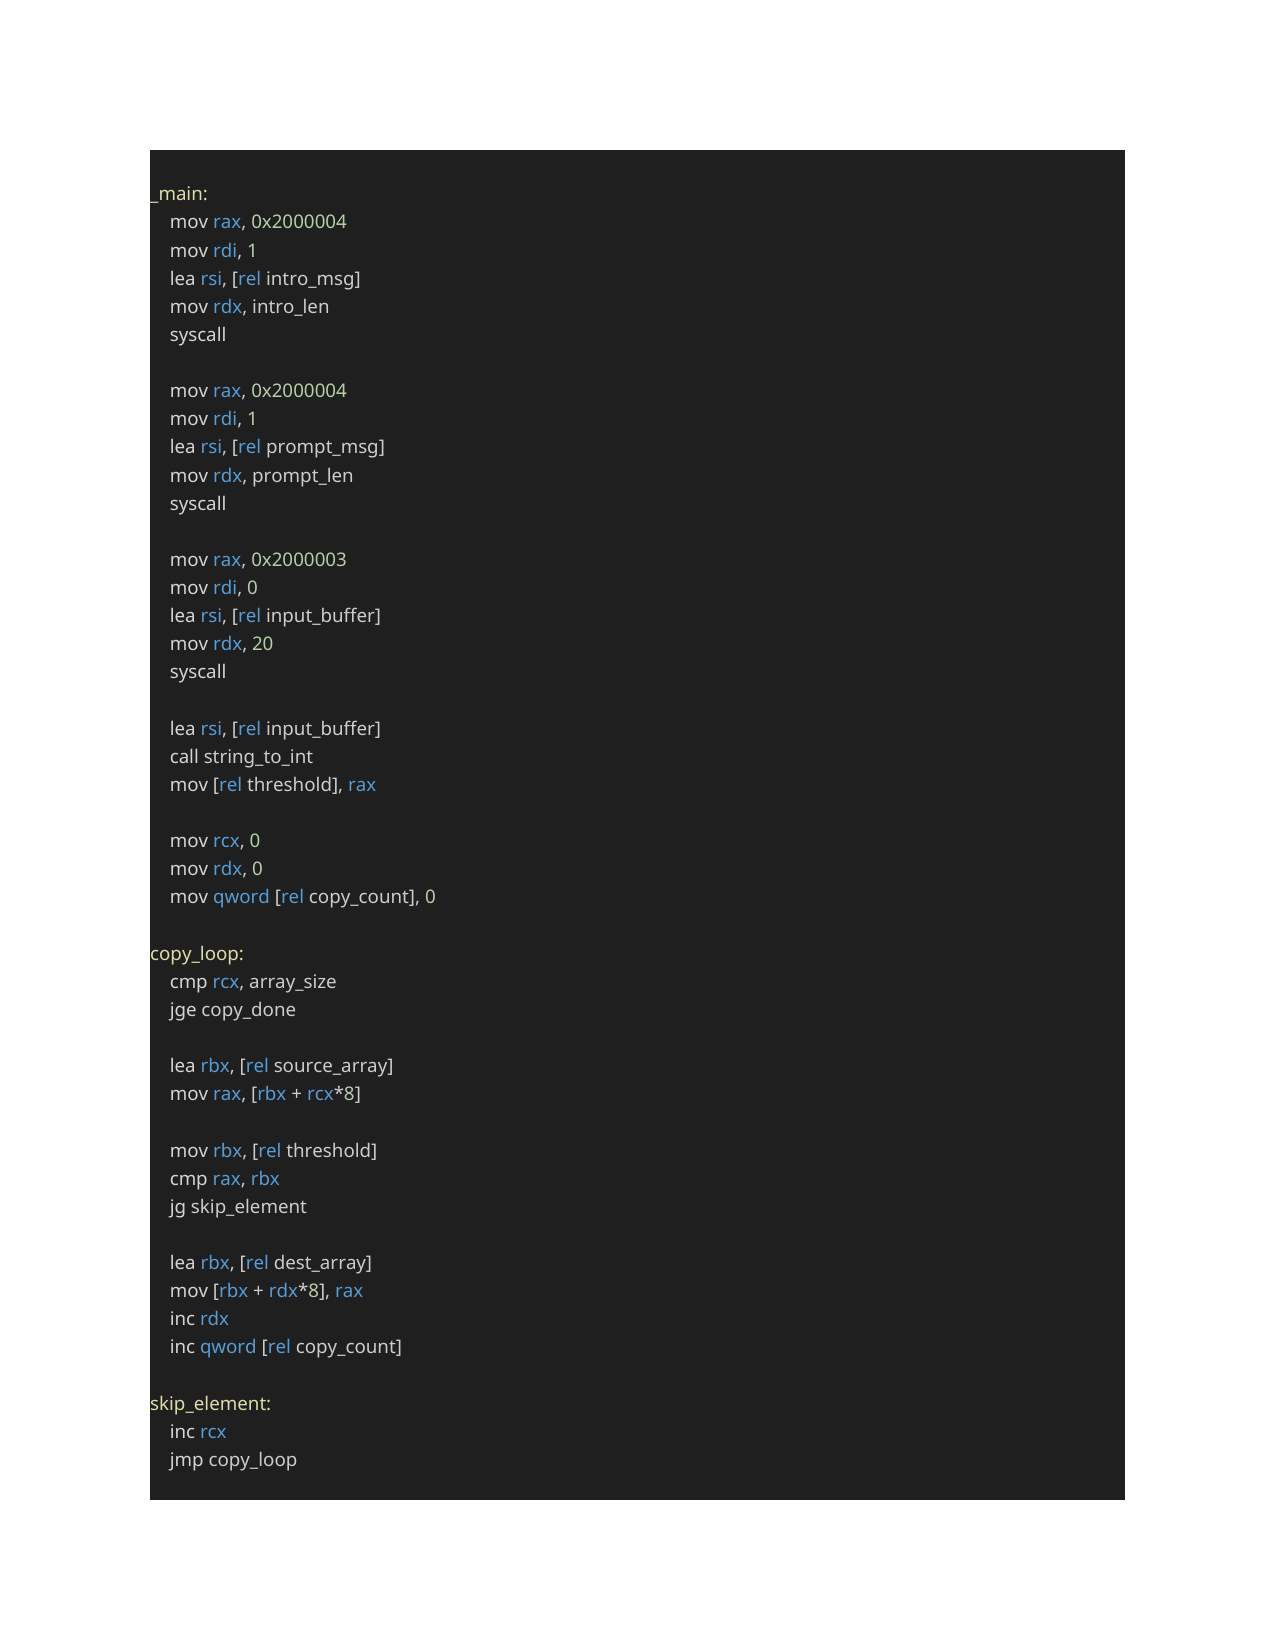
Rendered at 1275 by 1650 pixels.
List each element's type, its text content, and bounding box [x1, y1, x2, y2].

text jge copy_done [150, 994, 1125, 1022]
text mov rcx, 0 [150, 825, 1125, 853]
text mov rdx, 0 [150, 853, 1125, 881]
text mov rdi, 1 [150, 234, 1125, 262]
text mov rdx, 20 [150, 628, 1125, 656]
text inc qword [rel copy_count] [150, 1331, 1125, 1359]
text inc rcx [150, 1416, 1125, 1444]
text copy_loop: [150, 937, 1125, 966]
text lea rsi, [rel prompt_msg] [150, 431, 1125, 459]
text call string_to_int [150, 741, 1125, 769]
text mov rdx, intro_len [150, 291, 1125, 319]
text mov rbx, [rel threshold] [150, 1134, 1125, 1162]
text mov rax, [rbx + rcx*8] [150, 1078, 1125, 1106]
text mov [rbx + rdx*8], rax [150, 1275, 1125, 1303]
text mov rax, 0x2000004 [150, 206, 1125, 234]
text lea rbx, [rel source_array] [150, 1050, 1125, 1078]
text jg skip_element [150, 1191, 1125, 1219]
text cmp rcx, array_size [150, 966, 1125, 994]
text syscall [150, 319, 1125, 347]
text inc rdx [150, 1303, 1125, 1331]
text mov rax, 0x2000004 [150, 375, 1125, 403]
text jmp copy_loop [150, 1444, 1125, 1472]
text mov rdx, prompt_len [150, 459, 1125, 487]
text mov qword [rel copy_count], 0 [150, 881, 1125, 909]
text syscall [150, 487, 1125, 516]
text lea rsi, [rel intro_msg] [150, 262, 1125, 291]
text lea rsi, [rel input_buffer] [150, 712, 1125, 741]
text cmp rax, rbx [150, 1162, 1125, 1191]
text lea rsi, [rel input_buffer] [150, 600, 1125, 628]
text lea rbx, [rel dest_array] [150, 1247, 1125, 1275]
text mov [rel threshold], rax [150, 769, 1125, 797]
text mov rdi, 1 [150, 403, 1125, 431]
text mov rax, 0x2000003 [150, 544, 1125, 572]
text syscall [150, 656, 1125, 684]
text skip_element: [150, 1387, 1125, 1416]
text _main: [150, 178, 1125, 206]
text mov rdi, 0 [150, 572, 1125, 600]
